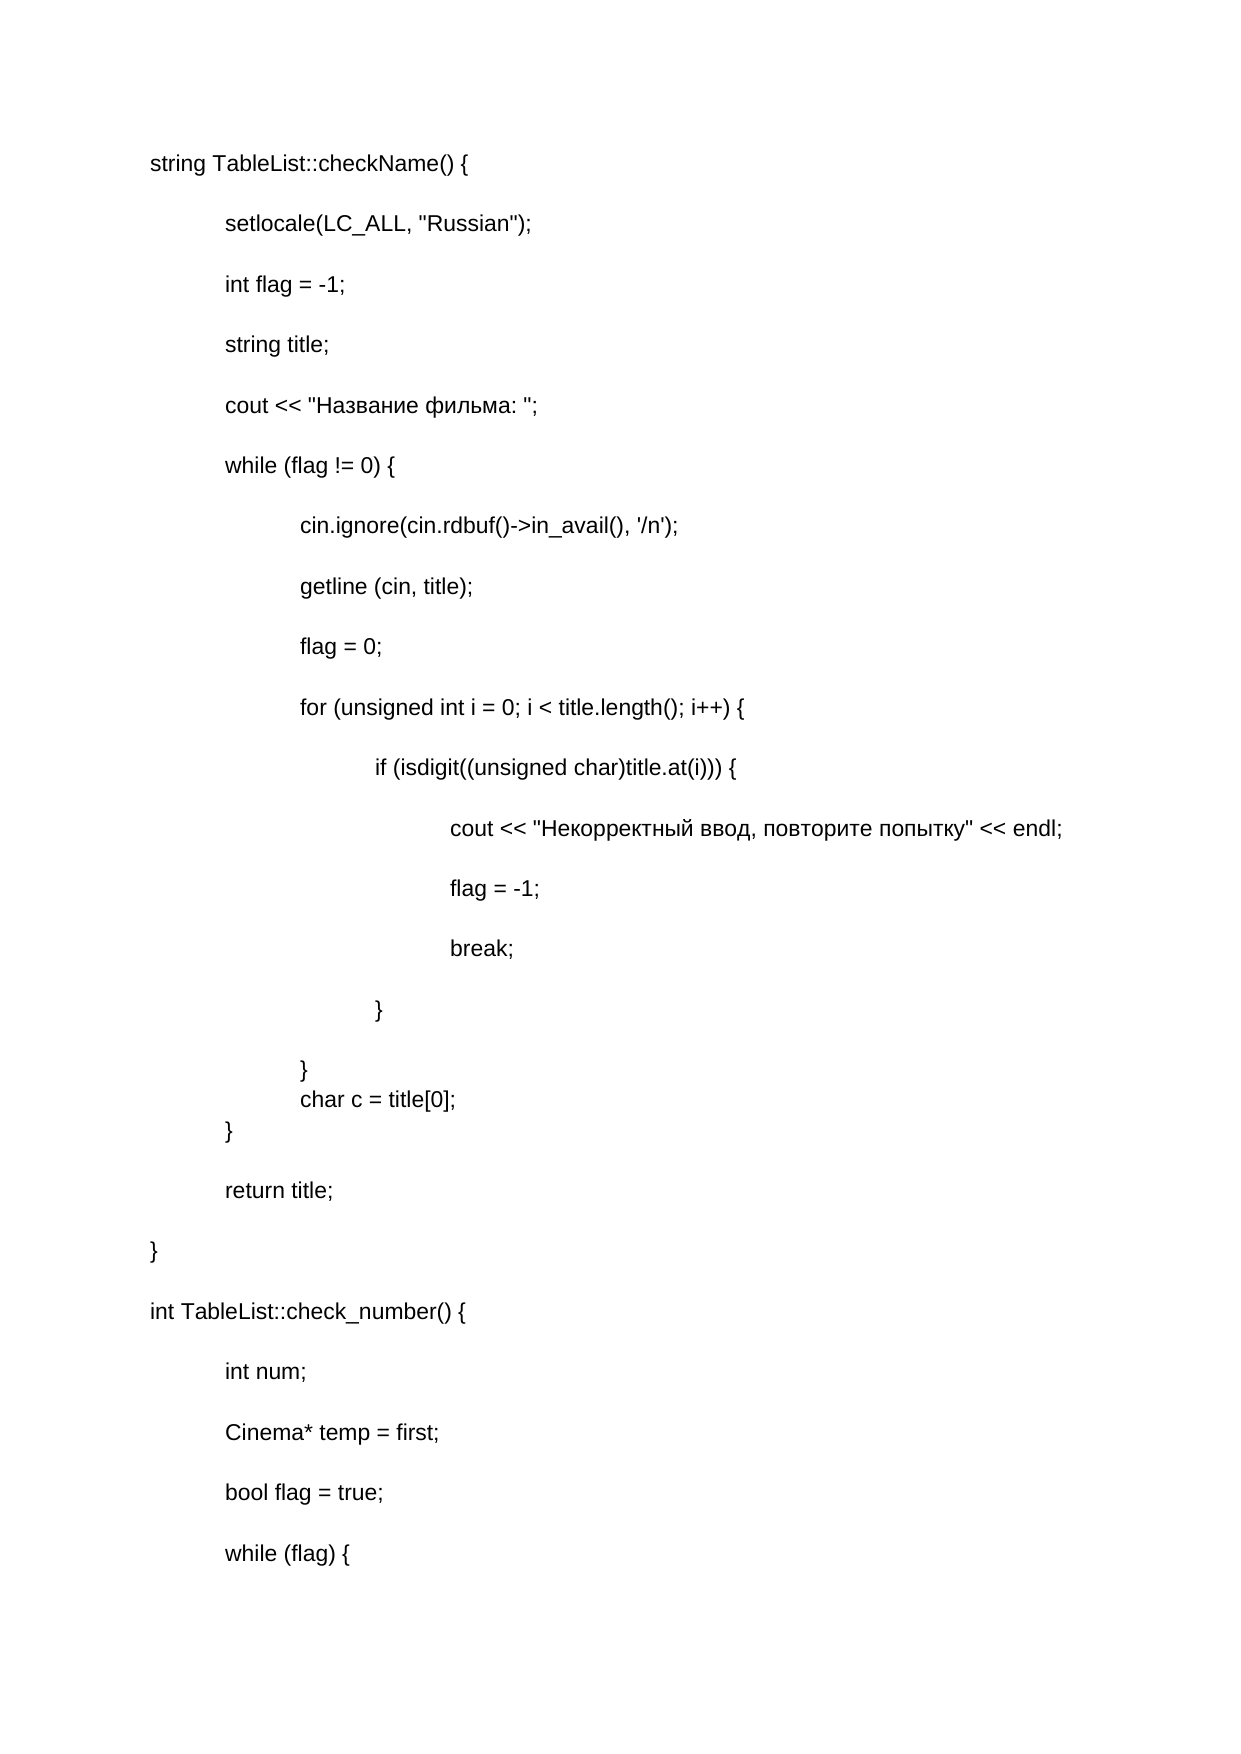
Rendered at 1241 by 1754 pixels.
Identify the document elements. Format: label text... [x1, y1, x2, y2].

text string title; [150, 331, 1090, 358]
text cin.ignore(cin.rdbuf()->in_avail(), '/n'); [150, 512, 1090, 539]
text return title; [150, 1177, 1090, 1203]
text for (unsigned int i = 0; i < title.length(); i++) { [150, 694, 1090, 720]
text setlocale(LC_ALL, "Russian"); [150, 210, 1090, 237]
text cout << "Некорректный ввод, повторите попытку" << endl; [150, 814, 1090, 841]
text } [150, 996, 1090, 1022]
text while (flag != 0) { [150, 452, 1090, 478]
text break; [150, 935, 1090, 962]
text cout << "Название фильма: "; [150, 392, 1090, 418]
text bool flag = true; [150, 1479, 1090, 1506]
text getline (cin, title); [150, 573, 1090, 599]
text while (flag) { [150, 1539, 1090, 1566]
text Cinema* temp = first; [150, 1419, 1090, 1445]
text char c = title[0]; [150, 1086, 1090, 1113]
text } [150, 1056, 1090, 1083]
text int flag = -1; [150, 271, 1090, 297]
text } [150, 1237, 1090, 1264]
text string TableList::checkName() { [150, 150, 1090, 176]
text } [150, 1117, 1090, 1143]
text flag = 0; [150, 633, 1090, 660]
text int TableList::check_number() { [150, 1298, 1090, 1324]
text flag = -1; [150, 875, 1090, 901]
text int num; [150, 1358, 1090, 1385]
text if (isdigit((unsigned char)title.at(i))) { [150, 754, 1090, 781]
